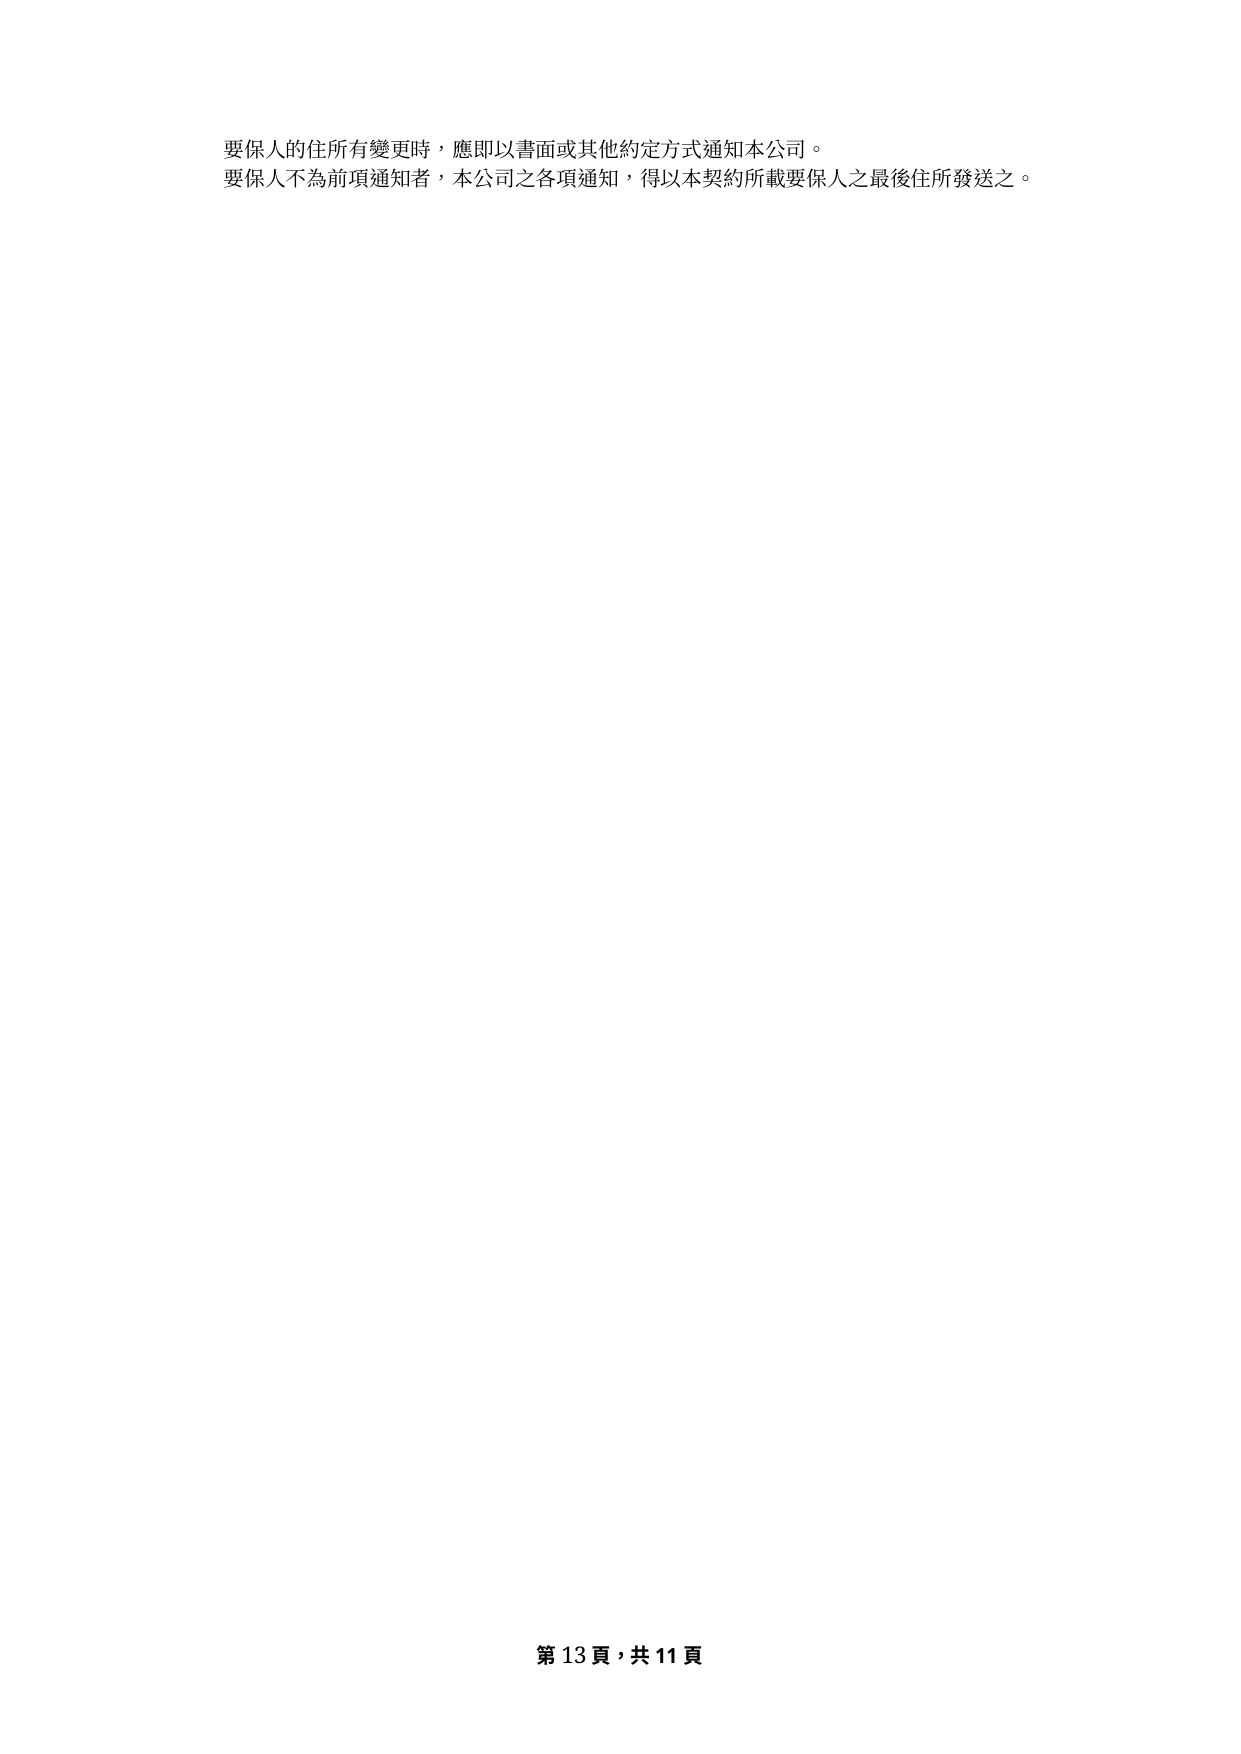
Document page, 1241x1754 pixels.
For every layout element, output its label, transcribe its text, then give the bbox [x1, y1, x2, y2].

text 要保人不為前項通知者，本公司之各項通知，得以本契約所載要保人之最後住所發送之。 [223, 162, 1142, 192]
text 要保人的住所有變更時，應即以書面或其他約定方式通知本公司。 [223, 137, 1142, 162]
